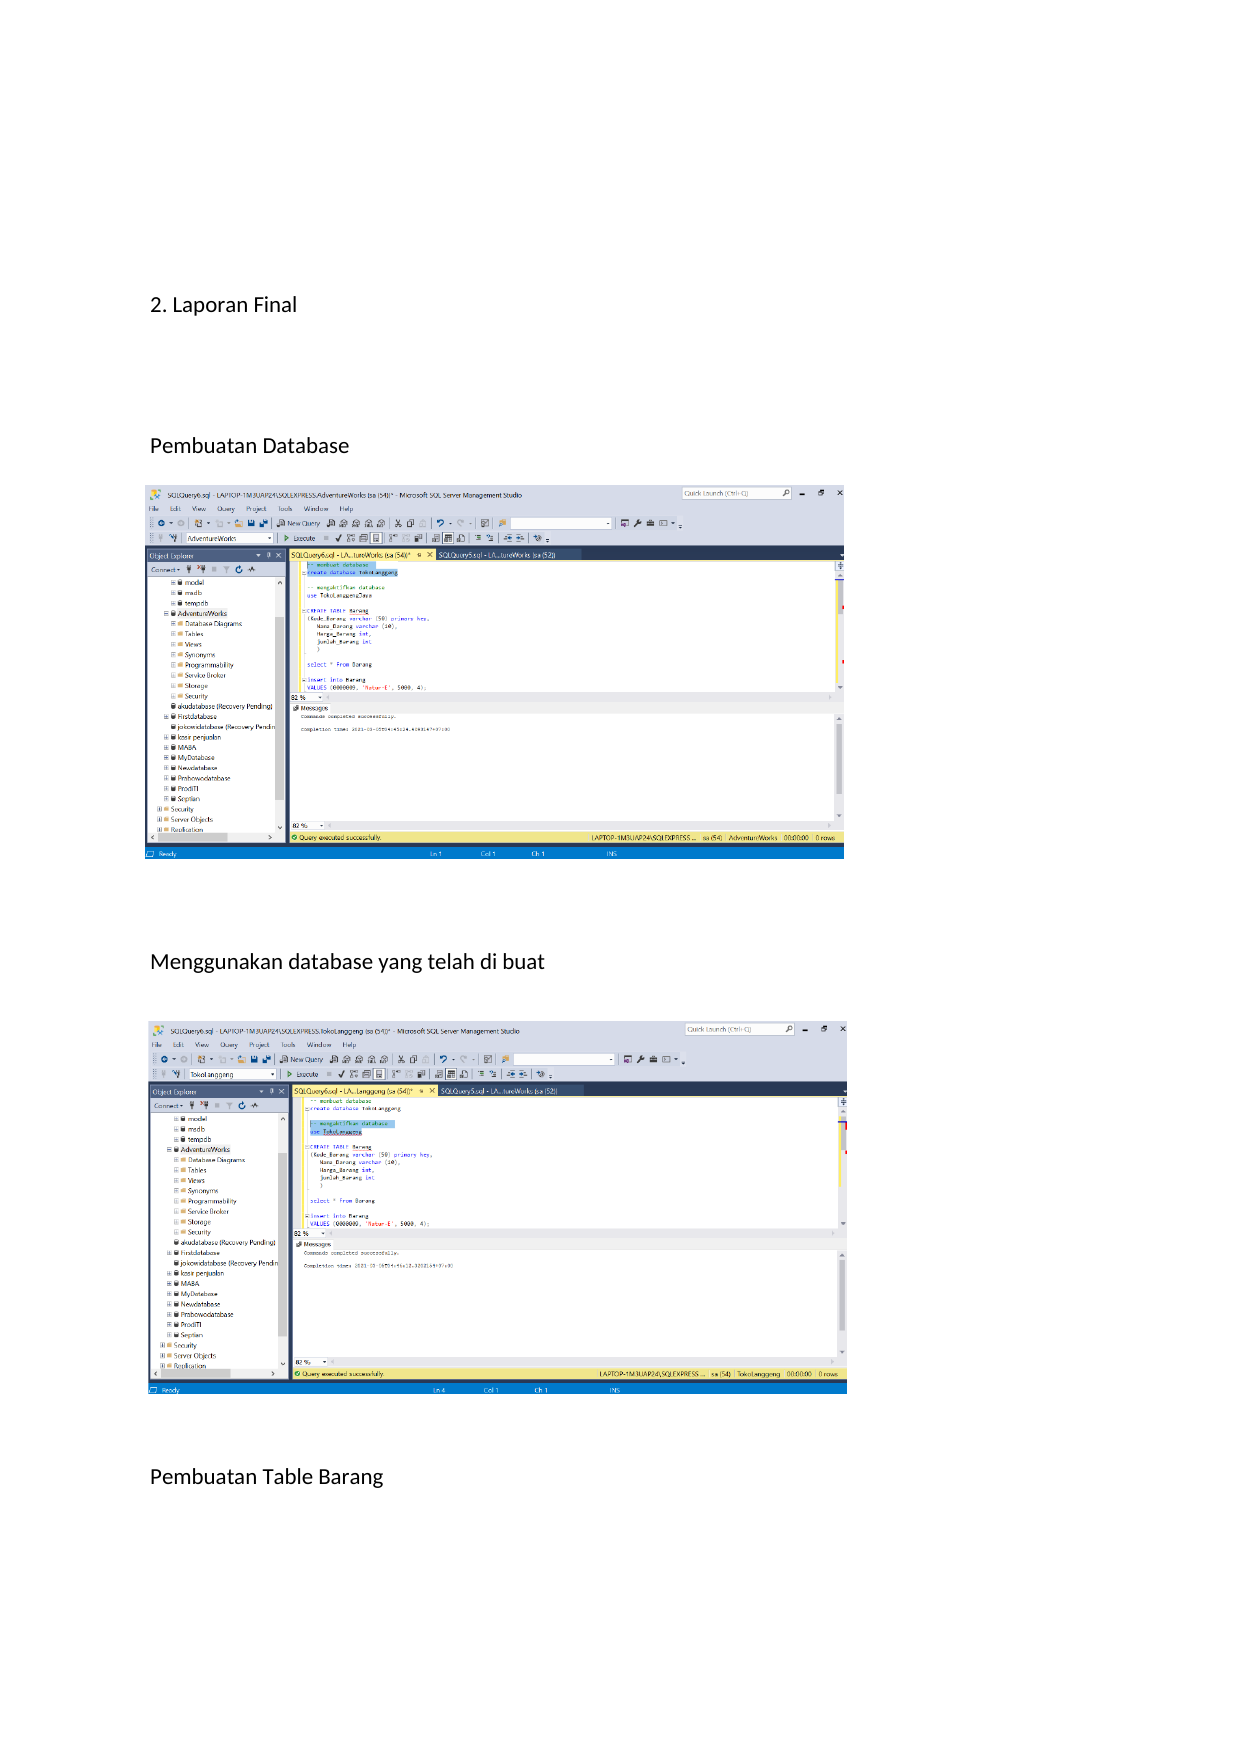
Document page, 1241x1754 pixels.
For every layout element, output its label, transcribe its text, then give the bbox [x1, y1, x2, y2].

picture [146, 1021, 847, 1393]
text Pembuatan Table Barang [150, 1462, 1090, 1491]
text Menggunakan database yang telah di buat [150, 947, 1090, 975]
text Pembuatan Database [150, 431, 1090, 459]
picture [143, 485, 843, 857]
text 2. Laporan Final [150, 291, 1090, 319]
